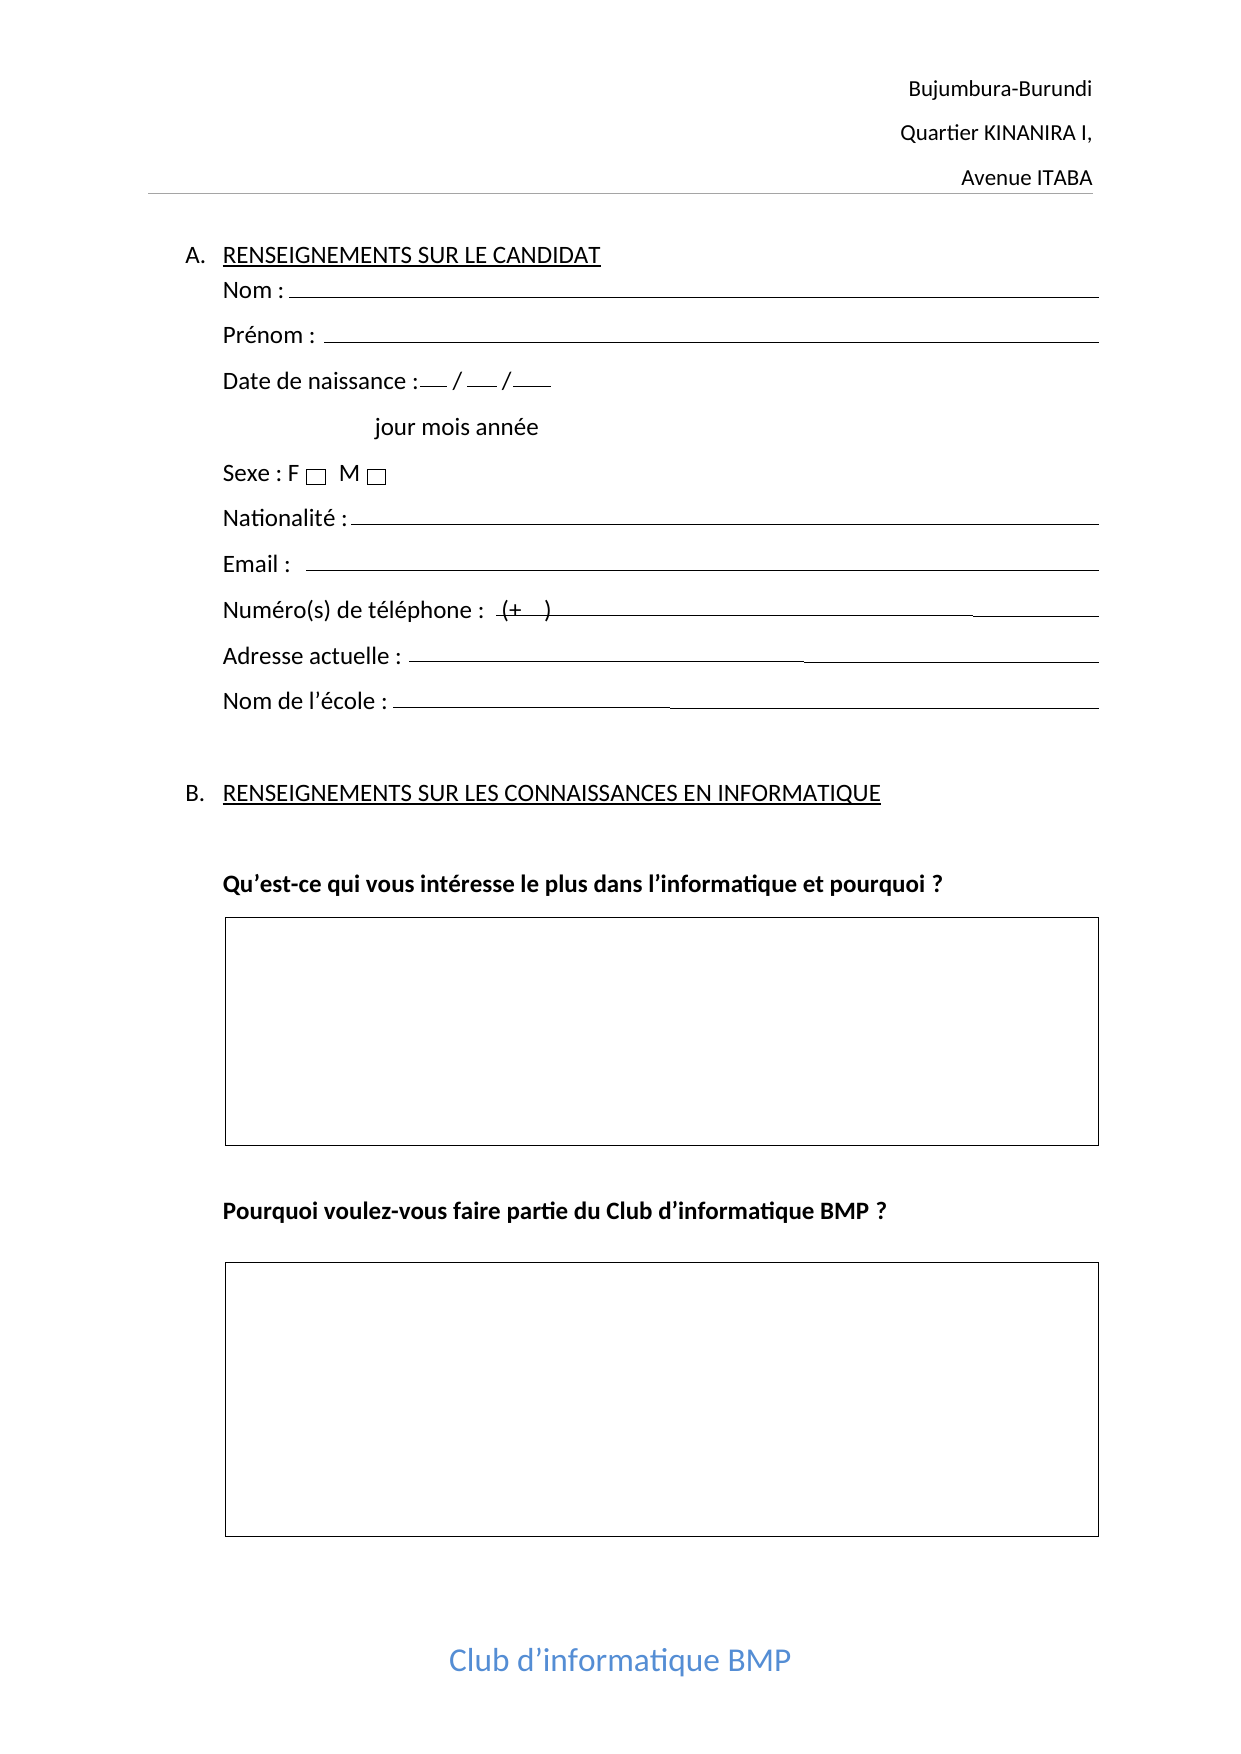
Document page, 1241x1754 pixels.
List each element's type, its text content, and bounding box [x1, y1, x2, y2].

list Qu’est-ce qui vous intéresse le plus dans l’informatique et pourquoi ? [223, 868, 1093, 899]
list Numéro(s) de téléphone : (+ ) [223, 594, 1093, 624]
list Adresse actuelle : [223, 640, 1093, 670]
list Nationalité : [223, 503, 1093, 533]
list Sexe : F M [223, 457, 1093, 487]
list Email : [223, 548, 1093, 579]
list Nom : [223, 274, 1093, 304]
list RENSEIGNEMENTS SUR LE CANDIDAT [185, 239, 1093, 269]
list RENSEIGNEMENTS SUR LES CONNAISSANCES EN INFORMATIQUE [185, 777, 1093, 807]
list Pourquoi voulez-vous faire partie du Club d’informatique BMP ? [223, 1196, 1093, 1226]
list Prénom : [223, 320, 1093, 350]
list Nom de l’école : [223, 686, 1093, 716]
list Date de naissance : / / jour mois année [223, 365, 1093, 442]
